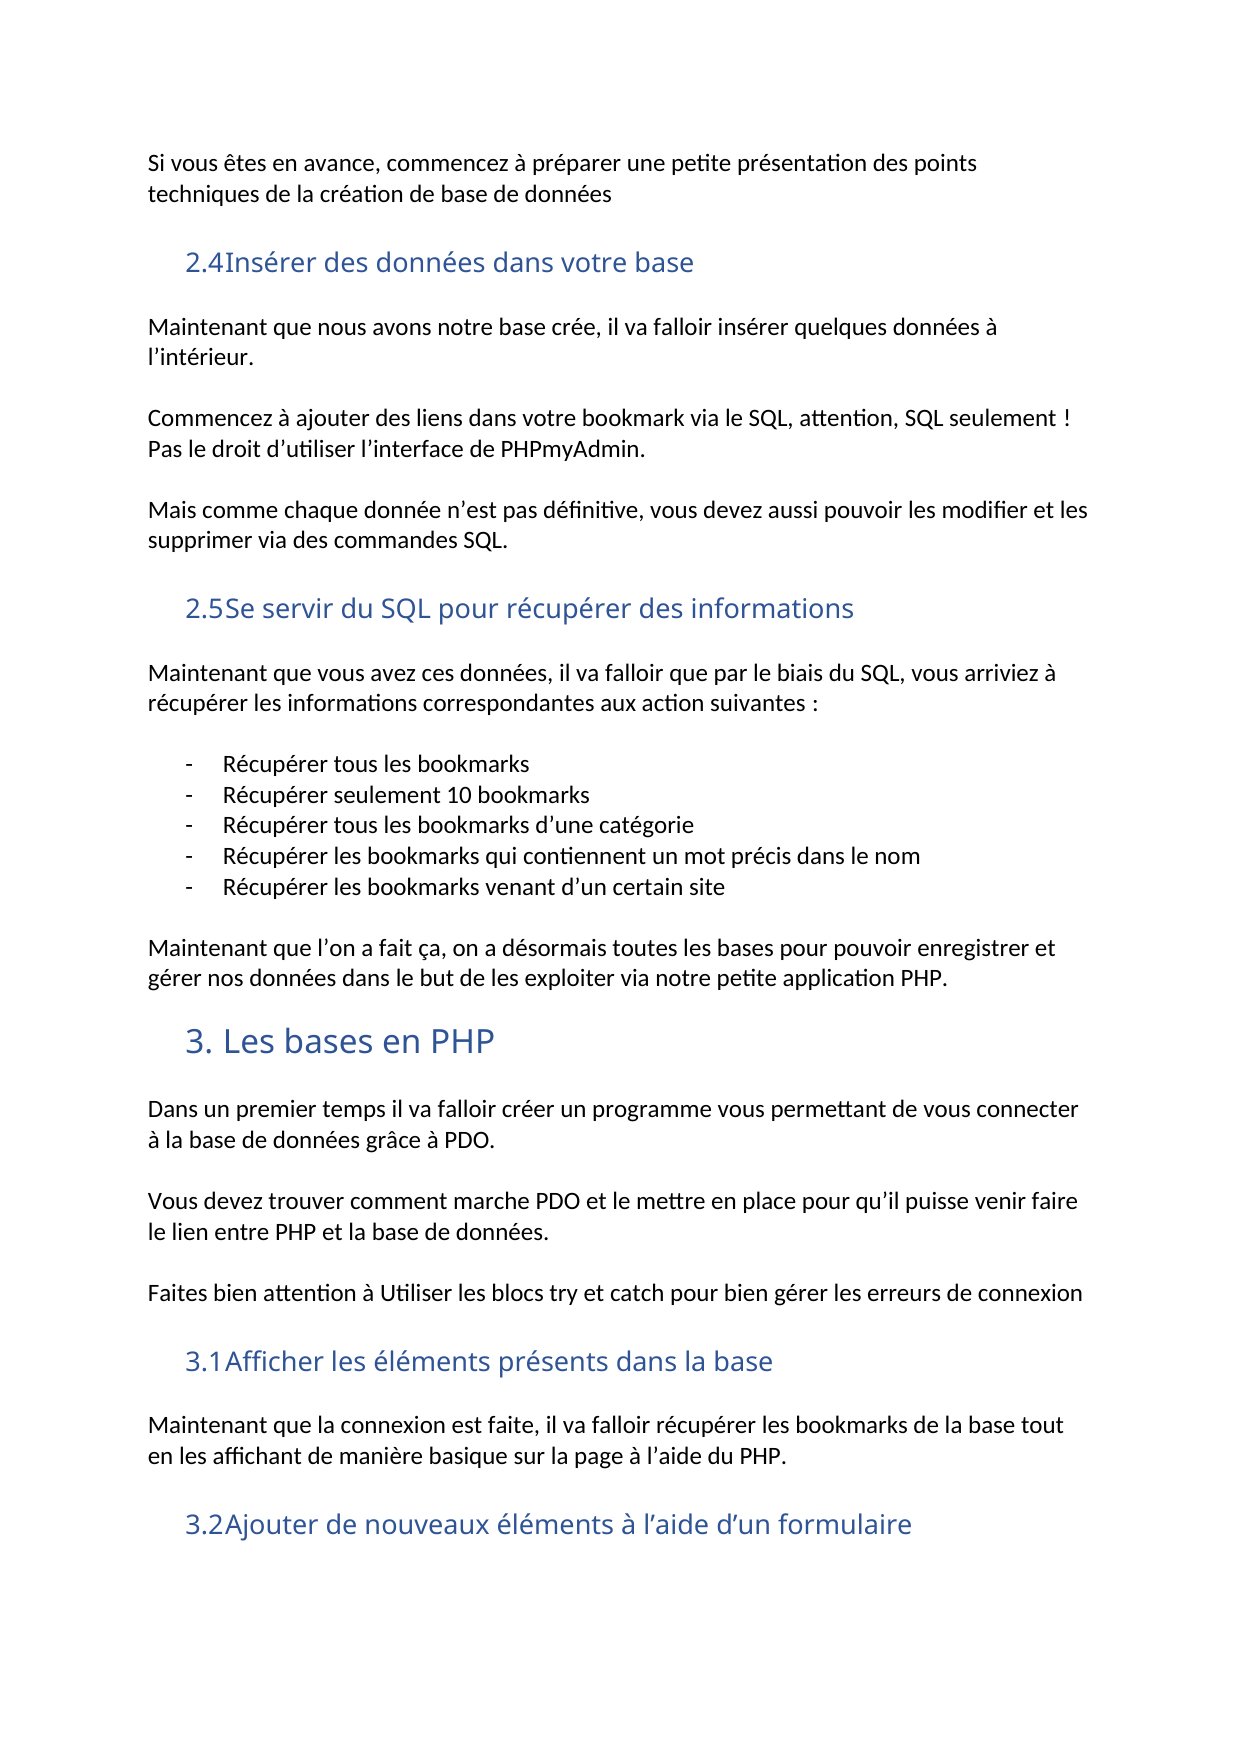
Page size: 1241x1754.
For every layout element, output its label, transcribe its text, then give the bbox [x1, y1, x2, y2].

subtitle Insérer des données dans votre base [185, 243, 1093, 280]
subtitle Afficher les éléments présents dans la base [185, 1342, 1093, 1379]
text Maintenant que l’on a fait ça, on a désormais toutes les bases pour pouvoir enregistrer et gérer nos données dans le but de les exploiter via notre petite application PHP. [148, 932, 1093, 993]
subtitle Se servir du SQL pour récupérer des informations [185, 589, 1093, 626]
text Si vous êtes en avance, commencez à préparer une petite présentation des points techniques de la création de base de données [148, 148, 1093, 209]
text Mais comme chaque donnée n’est pas définitive, vous devez aussi pouvoir les modifier et les supprimer via des commandes SQL. [148, 494, 1093, 555]
text Faites bien attention à Utiliser les blocs try et catch pour bien gérer les erreurs de connexion [148, 1277, 1093, 1307]
text Maintenant que la connexion est faite, il va falloir récupérer les bookmarks de la base tout en les affichant de manière basique sur la page à l’aide du PHP. [148, 1409, 1093, 1470]
list Récupérer seulement 10 bookmarks [185, 779, 1093, 809]
list Récupérer tous les bookmarks [185, 748, 1093, 779]
text Maintenant que vous avez ces données, il va falloir que par le biais du SQL, vous arriviez à récupérer les informations correspondantes aux action suivantes : [148, 657, 1093, 718]
text Maintenant que nous avons notre base crée, il va falloir insérer quelques données à l’intérieur. [148, 311, 1093, 402]
list Récupérer les bookmarks qui contiennent un mot précis dans le nom [185, 840, 1093, 871]
subtitle Ajouter de nouveaux éléments à l’aide d’un formulaire [185, 1505, 1093, 1542]
list Récupérer les bookmarks venant d’un certain site [185, 871, 1093, 901]
list Récupérer tous les bookmarks d’une catégorie [185, 809, 1093, 840]
text Commencez à ajouter des liens dans votre bookmark via le SQL, attention, SQL seulement ! Pas le droit d’utiliser l’interface de PHPmyAdmin. [148, 402, 1093, 463]
text Dans un premier temps il va falloir créer un programme vous permettant de vous connecter à la base de données grâce à PDO. Vous devez trouver comment marche PDO et le mettre en place pour qu’il puisse venir faire le lien entre PHP et la base de données. [148, 1094, 1093, 1246]
subtitle Les bases en PHP [185, 1018, 1093, 1063]
